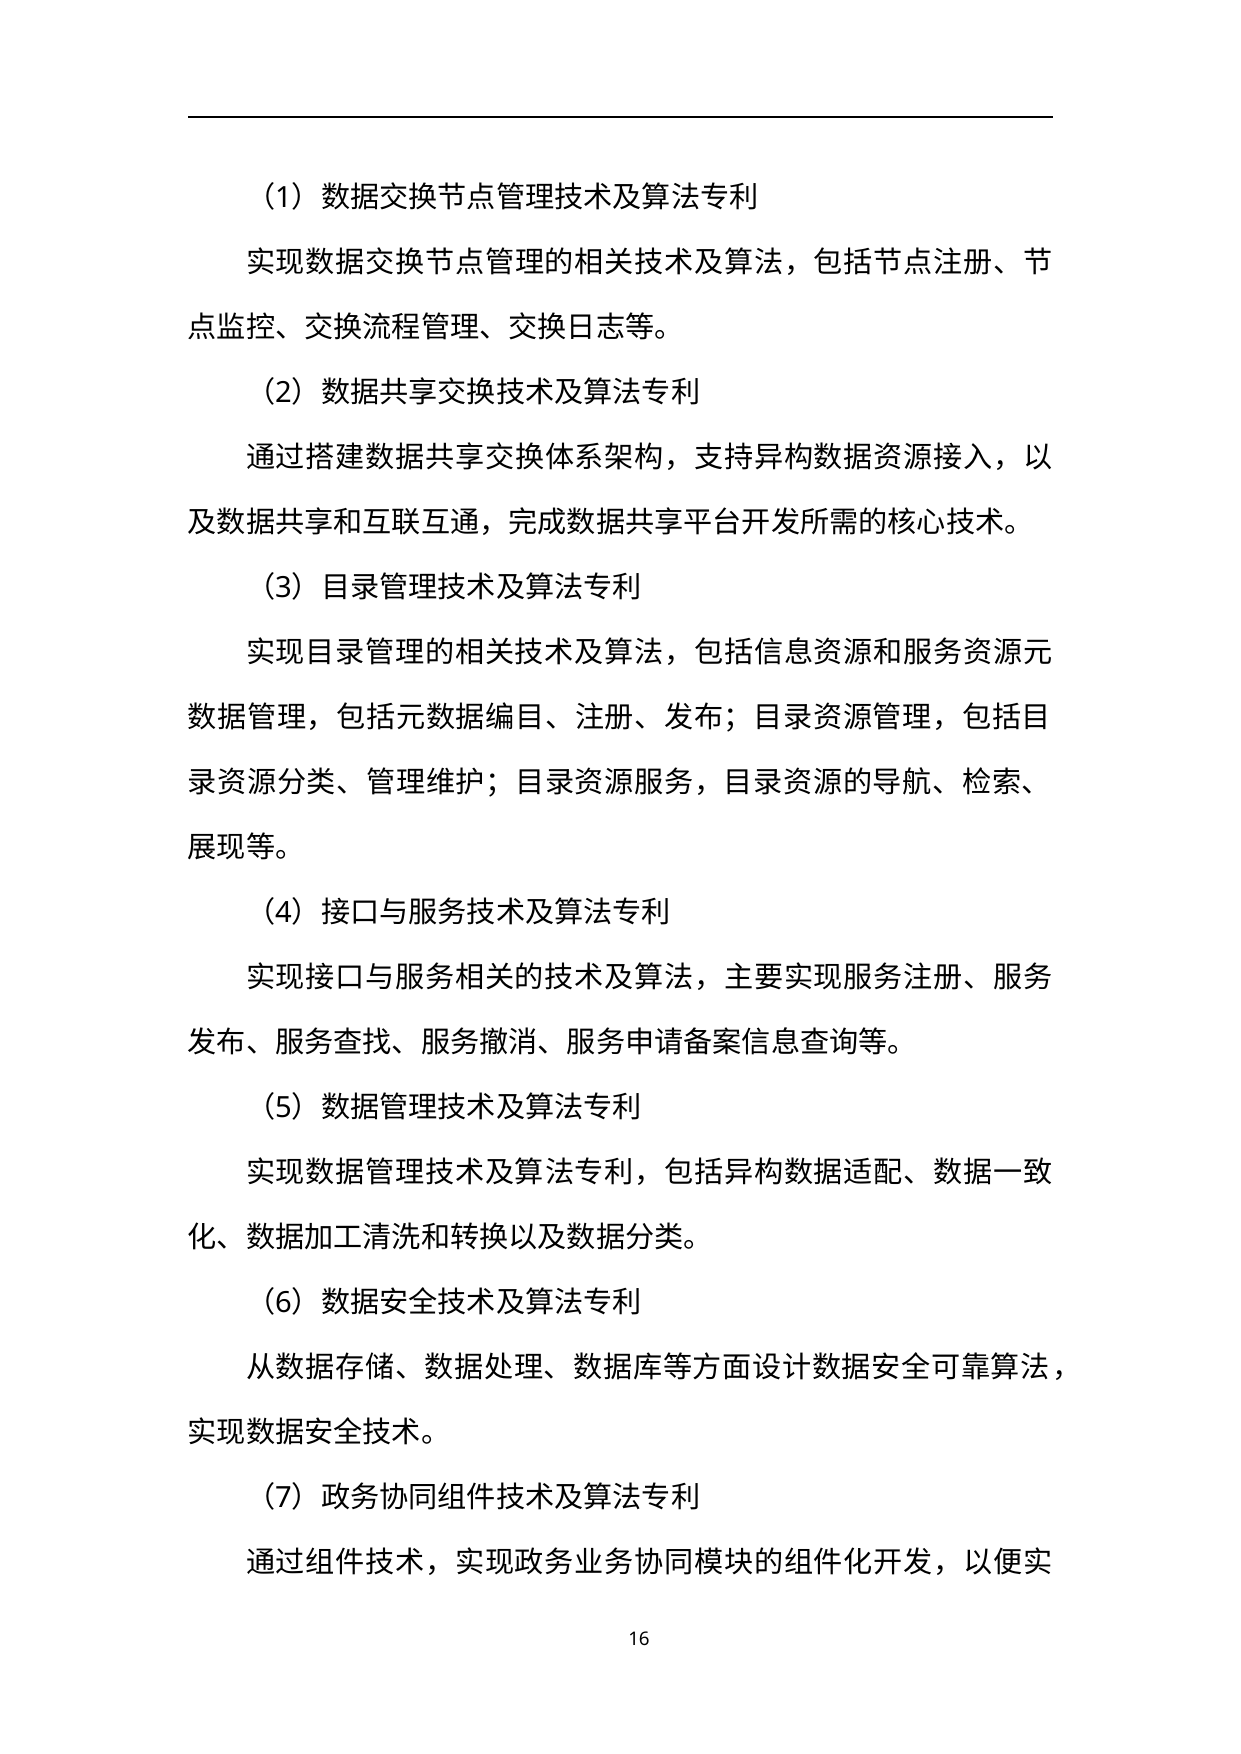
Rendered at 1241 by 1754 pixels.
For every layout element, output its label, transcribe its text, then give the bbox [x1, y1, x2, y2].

text 实现接口与服务相关的技术及算法，主要实现服务注册、服务发布、服务查找、服务撤消、服务申请备案信息查询等。 [187, 942, 1053, 1072]
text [187, 1527, 1053, 1592]
text （4）接口与服务技术及算法专利 [187, 877, 1053, 942]
text 实现数据管理技术及算法专利，包括异构数据适配、数据一致化、数据加工清洗和转换以及数据分类。 [187, 1137, 1053, 1267]
text 实现目录管理的相关技术及算法，包括信息资源和服务资源元数据管理，包括元数据编目、注册、发布；目录资源管理，包括目录资源分类、管理维护；目录资源服务，目录资源的导航、检索、展现等。 [187, 617, 1053, 877]
text （5）数据管理技术及算法专利 [187, 1072, 1053, 1137]
text （3）目录管理技术及算法专利 [187, 552, 1053, 617]
text （7）政务协同组件技术及算法专利 [187, 1462, 1053, 1527]
text 实现数据交换节点管理的相关技术及算法，包括节点注册、节点监控、交换流程管理、交换日志等。 [187, 227, 1053, 357]
text （2）数据共享交换技术及算法专利 [187, 357, 1053, 422]
text （6）数据安全技术及算法专利 [187, 1267, 1053, 1332]
text 通过搭建数据共享交换体系架构，支持异构数据资源接入，以及数据共享和互联互通，完成数据共享平台开发所需的核心技术。 [187, 422, 1053, 552]
text 从数据存储、数据处理、数据库等方面设计数据安全可靠算法，实现数据安全技术。 [187, 1332, 1053, 1462]
text （1）数据交换节点管理技术及算法专利 [187, 162, 1053, 227]
